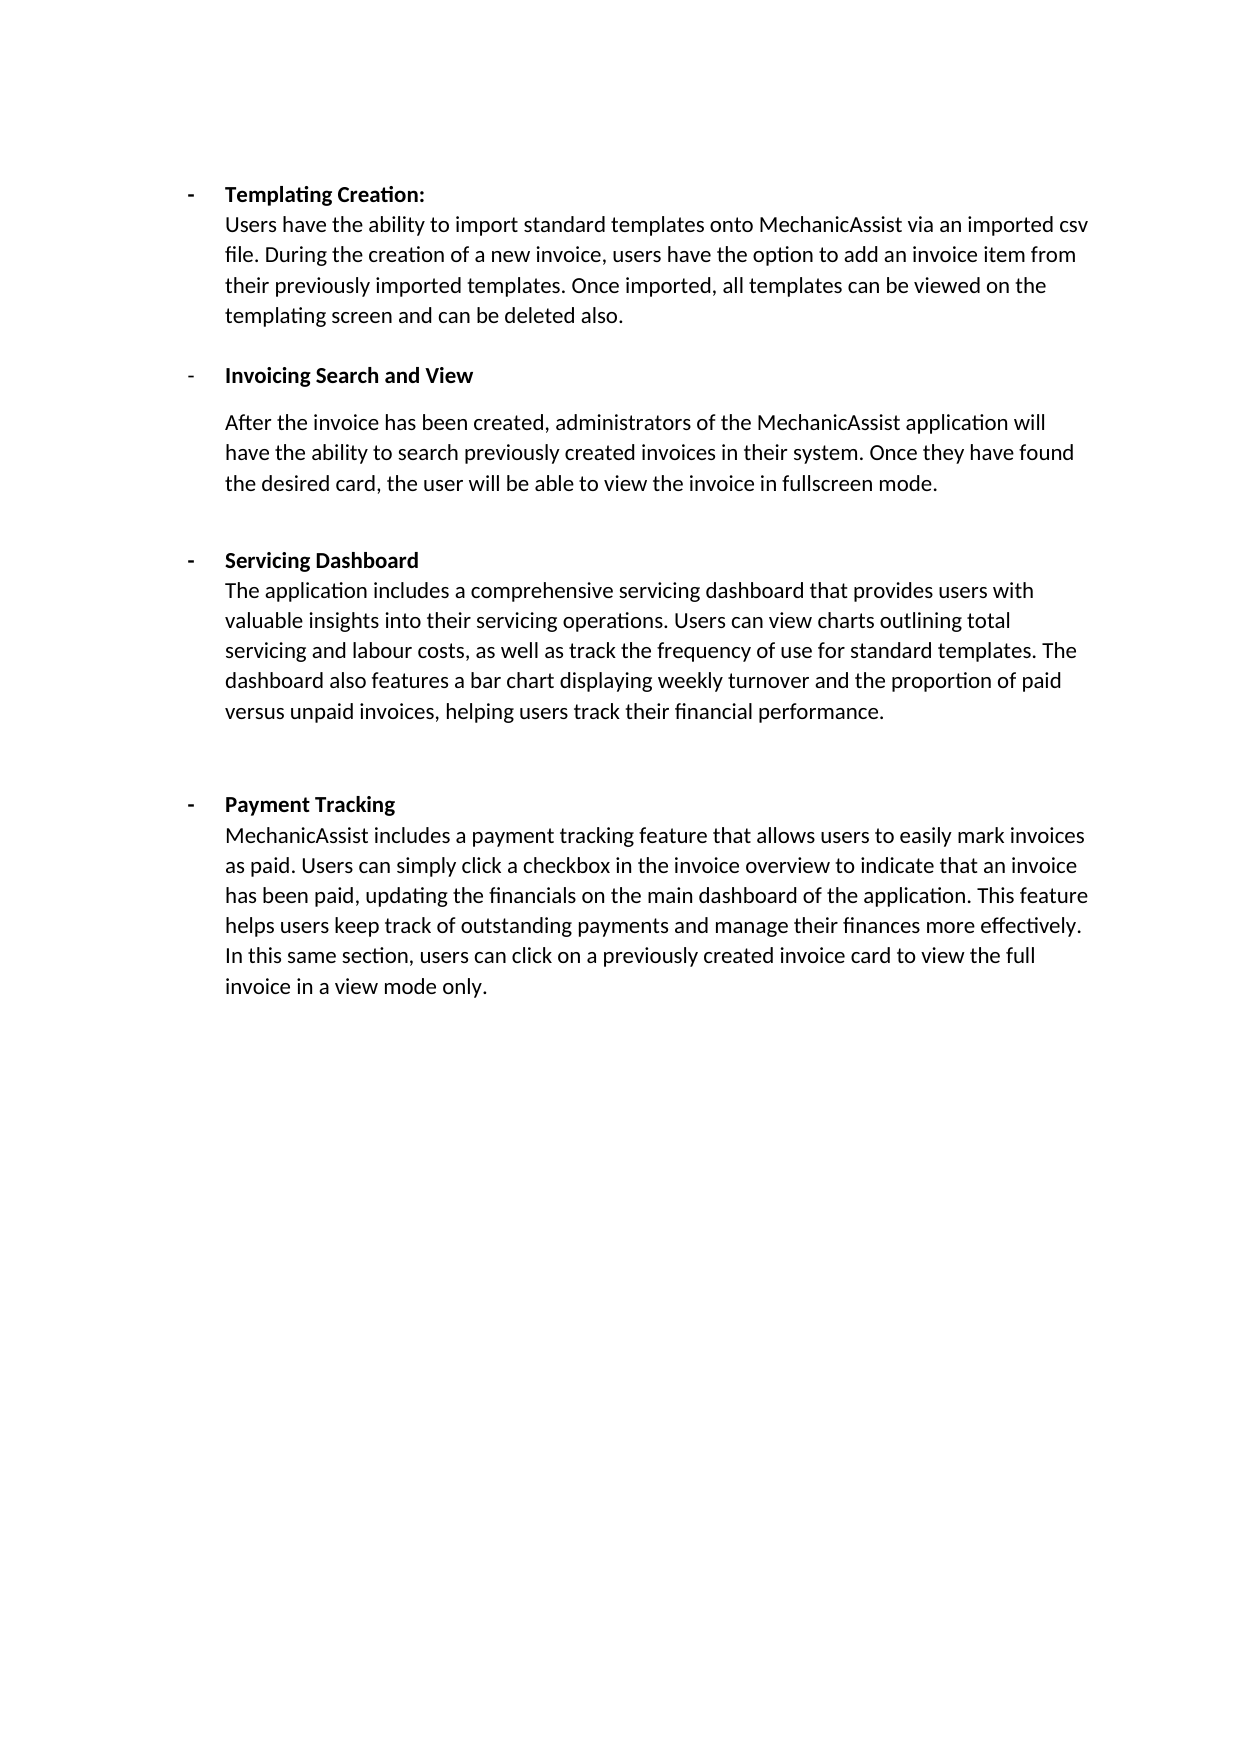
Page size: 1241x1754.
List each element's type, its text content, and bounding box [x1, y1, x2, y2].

list Users have the ability to import standard templates onto MechanicAssist via an imported csv file. During the creation of a new invoice, users have the option to add an invoice item from their previously imported templates. Once imported, all templates can be viewed on the templating screen and can be deleted also. [225, 210, 1090, 329]
text After the invoice has been created, administrators of the MechanicAssist application will have the ability to search previously created invoices in their system. Once they have found the desired card, the user will be able to view the invoice in fullscreen mode. [225, 408, 1090, 497]
list Payment Tracking [187, 791, 1090, 819]
list MechanicAssist includes a payment tracking feature that allows users to easily mark invoices as paid. Users can simply click a checkbox in the invoice overview to indicate that an invoice has been paid, updating the financials on the main dashboard of the application. This feature helps users keep track of outstanding payments and manage their finances more effectively. In this same section, users can click on a previously created invoice card to view the full invoice in a view mode only. [225, 821, 1090, 1000]
list Invoicing Search and View [187, 361, 1090, 389]
list Servicing Dashboard [187, 546, 1090, 574]
list Templating Creation: [187, 180, 1090, 208]
list The application includes a comprehensive servicing dashboard that provides users with valuable insights into their servicing operations. Users can view charts outlining total servicing and labour costs, as well as track the frequency of use for standard templates. The dashboard also features a bar chart displaying weekly turnover and the proportion of paid versus unpaid invoices, helping users track their financial performance. [225, 576, 1090, 725]
